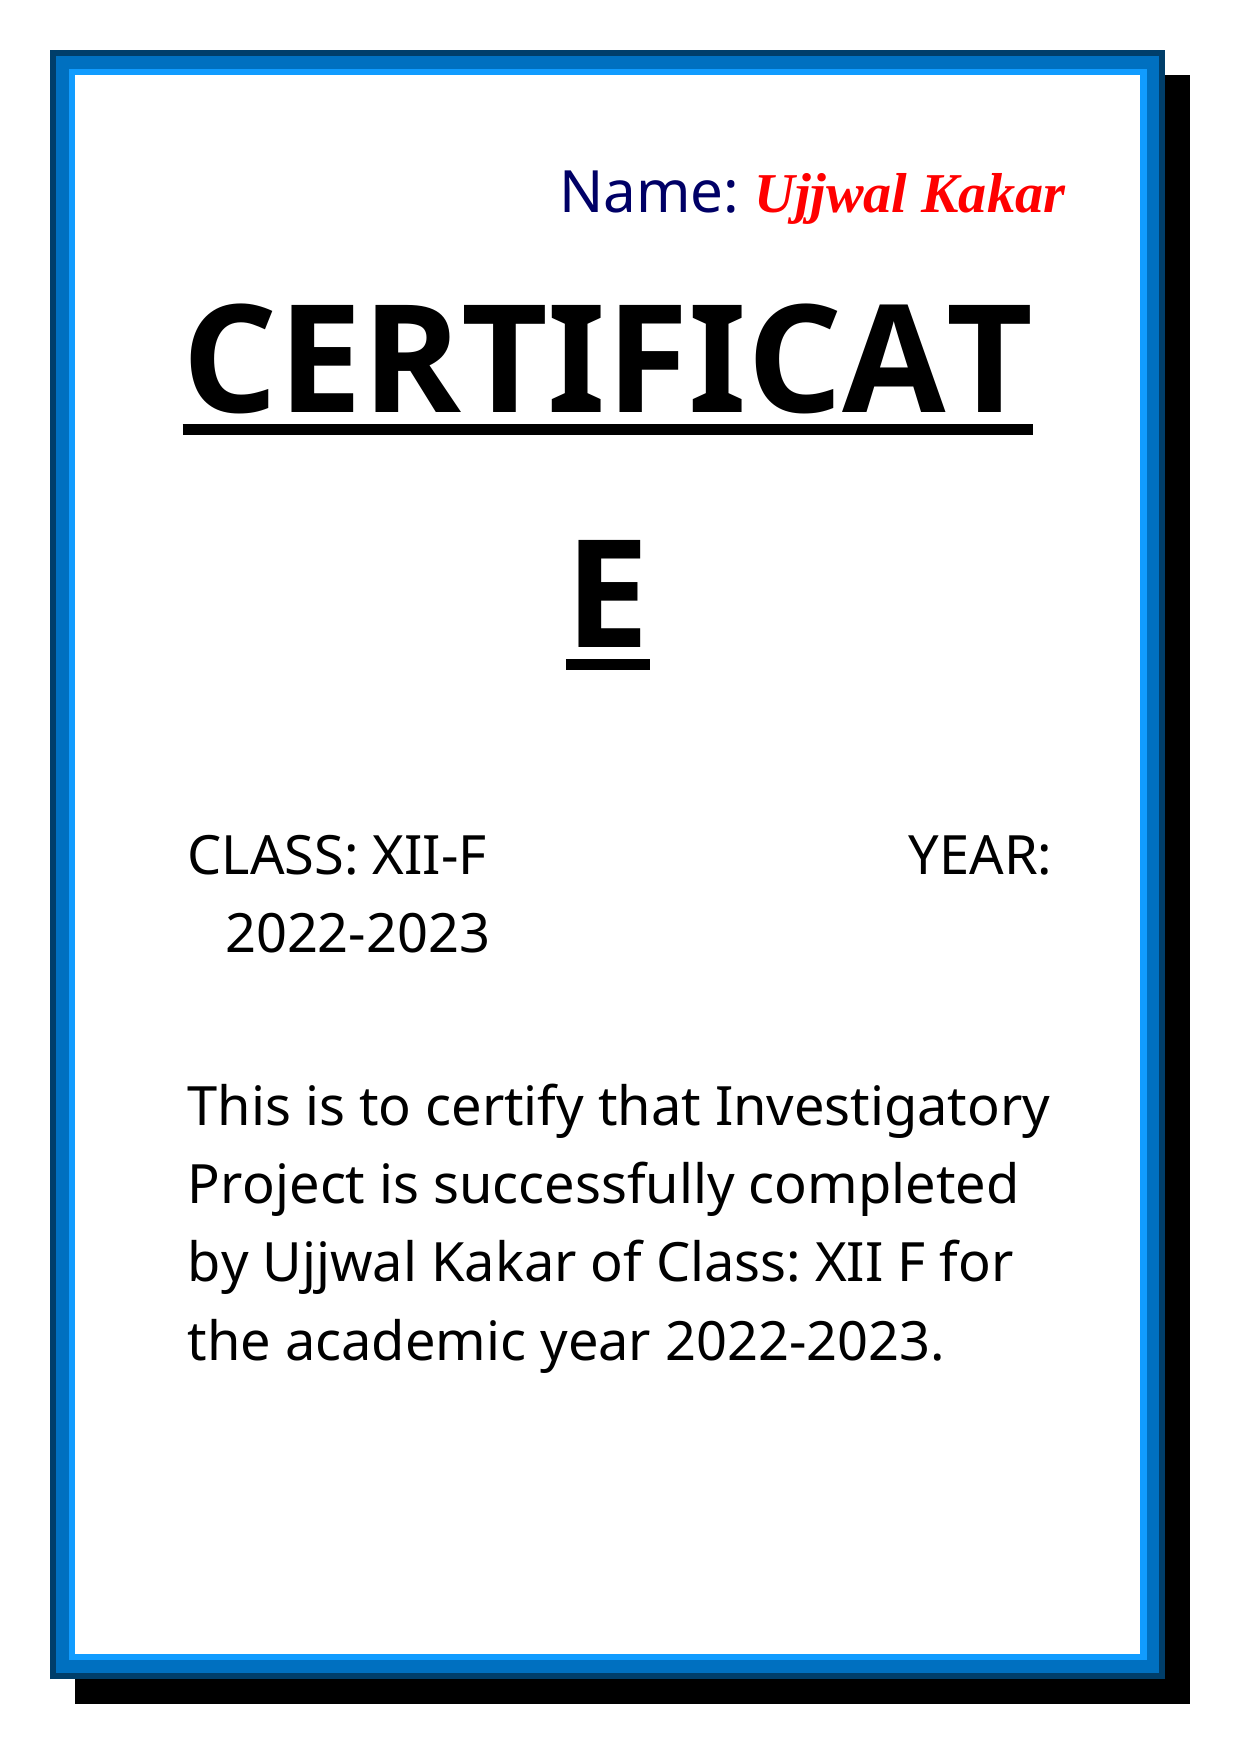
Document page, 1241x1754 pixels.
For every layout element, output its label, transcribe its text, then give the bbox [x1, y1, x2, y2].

text This is to certify that Investigatory Project is successfully completed by Ujjwal Kakar of Class: XII F for the academic year 2022-2023. [187, 1068, 1065, 1376]
text Name: Ujjwal Kakar [150, 150, 1065, 229]
list CLASS: XII-F YEAR: 2022-2023 [187, 817, 1065, 968]
text CERTIFICATE [150, 252, 1065, 692]
